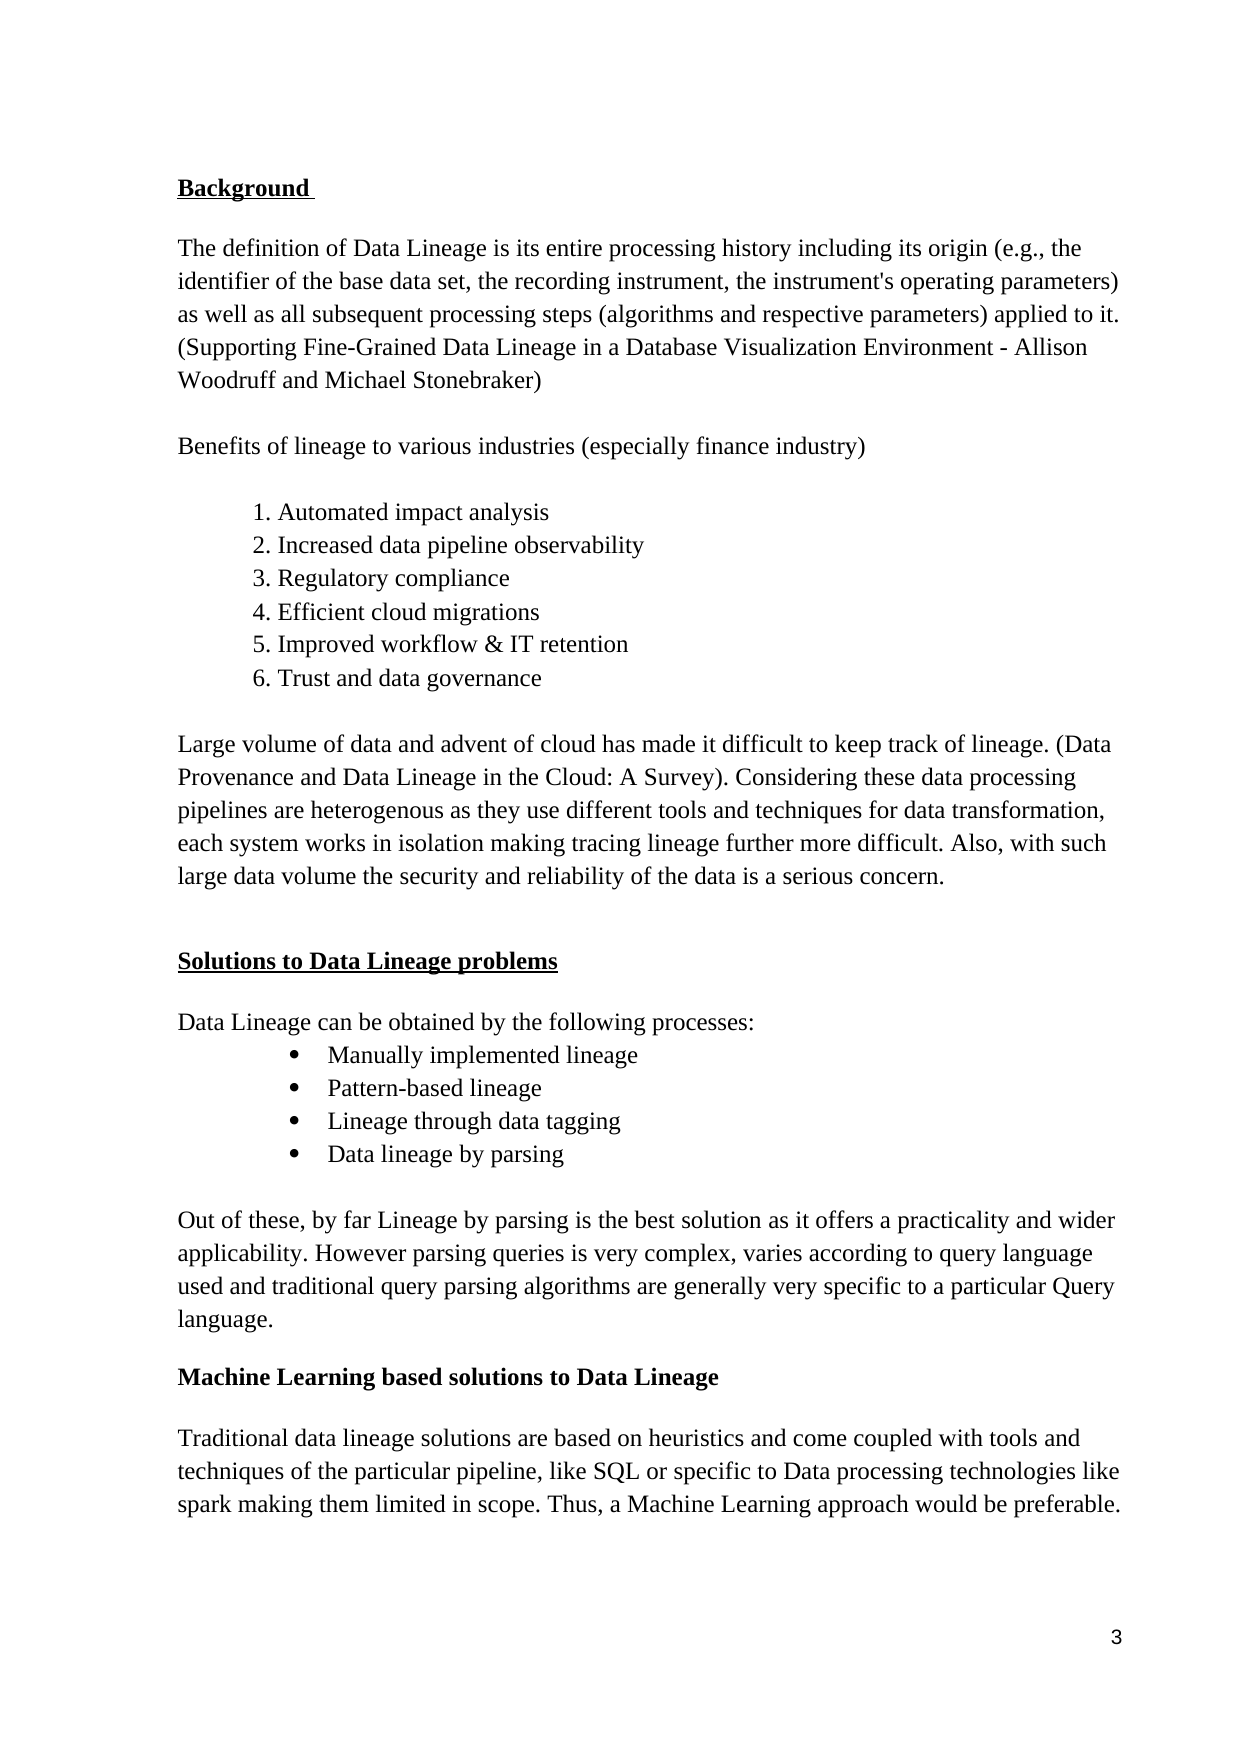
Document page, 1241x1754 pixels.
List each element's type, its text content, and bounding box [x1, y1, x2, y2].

text Out of these, by far Lineage by parsing is the best solution as it offers a practicality and wider applicability. However parsing queries is very complex, varies according to query language used and traditional query parsing algorithms are generally very specific to a particular Query language. [177, 1205, 1122, 1333]
subtitle Machine Learning based solutions to Data Lineage [177, 1362, 1122, 1391]
text 5. Improved workflow & IT retention [252, 629, 1122, 658]
text The definition of Data Lineage is its entire processing history including its origin (e.g., the [177, 233, 1122, 262]
text 4. Efficient cloud migrations [252, 597, 1122, 625]
text 2. Increased data pipeline observability [252, 531, 1122, 559]
text Traditional data lineage solutions are based on heuristics and come coupled with tools and techniques of the particular pipeline, like SQL or specific to Data processing technologies like spark making them limited in scope. Thus, a Machine Learning approach would be preferable. [177, 1423, 1122, 1517]
list Data lineage by parsing [290, 1139, 1122, 1168]
subtitle Background [177, 173, 1122, 201]
text Large volume of data and advent of cloud has made it difficult to keep track of lineage. (Data Provenance and Data Lineage in the Cloud: A Survey). Considering these data processing pipelines are heterogenous as they use different tools and techniques for data transformation, each system works in isolation making tracing lineage further more difficult. Also, with such large data volume the security and reliability of the data is a serious concern. [177, 729, 1122, 889]
text 6. Trust and data governance [252, 663, 1122, 691]
list Pattern-based lineage [290, 1073, 1122, 1102]
list Manually implemented lineage [290, 1040, 1122, 1069]
list Lineage through data tagging [290, 1106, 1122, 1135]
text 3. Regulatory compliance [252, 563, 1122, 592]
text 1. Automated impact analysis [252, 497, 1122, 526]
subtitle Solutions to Data Lineage problems [177, 946, 1122, 975]
text Data Lineage can be obtained by the following processes: [177, 1007, 1122, 1036]
text Benefits of lineage to various industries (especially finance industry) [177, 431, 1122, 460]
text identifier of the base data set, the recording instrument, the instrument's operating parameters) as well as all subsequent processing steps (algorithms and respective parameters) applied to it. (Supporting Fine-Grained Data Lineage in a Database Visualization Environment - Allison Woodruff and Michael Stonebraker) [177, 266, 1122, 394]
